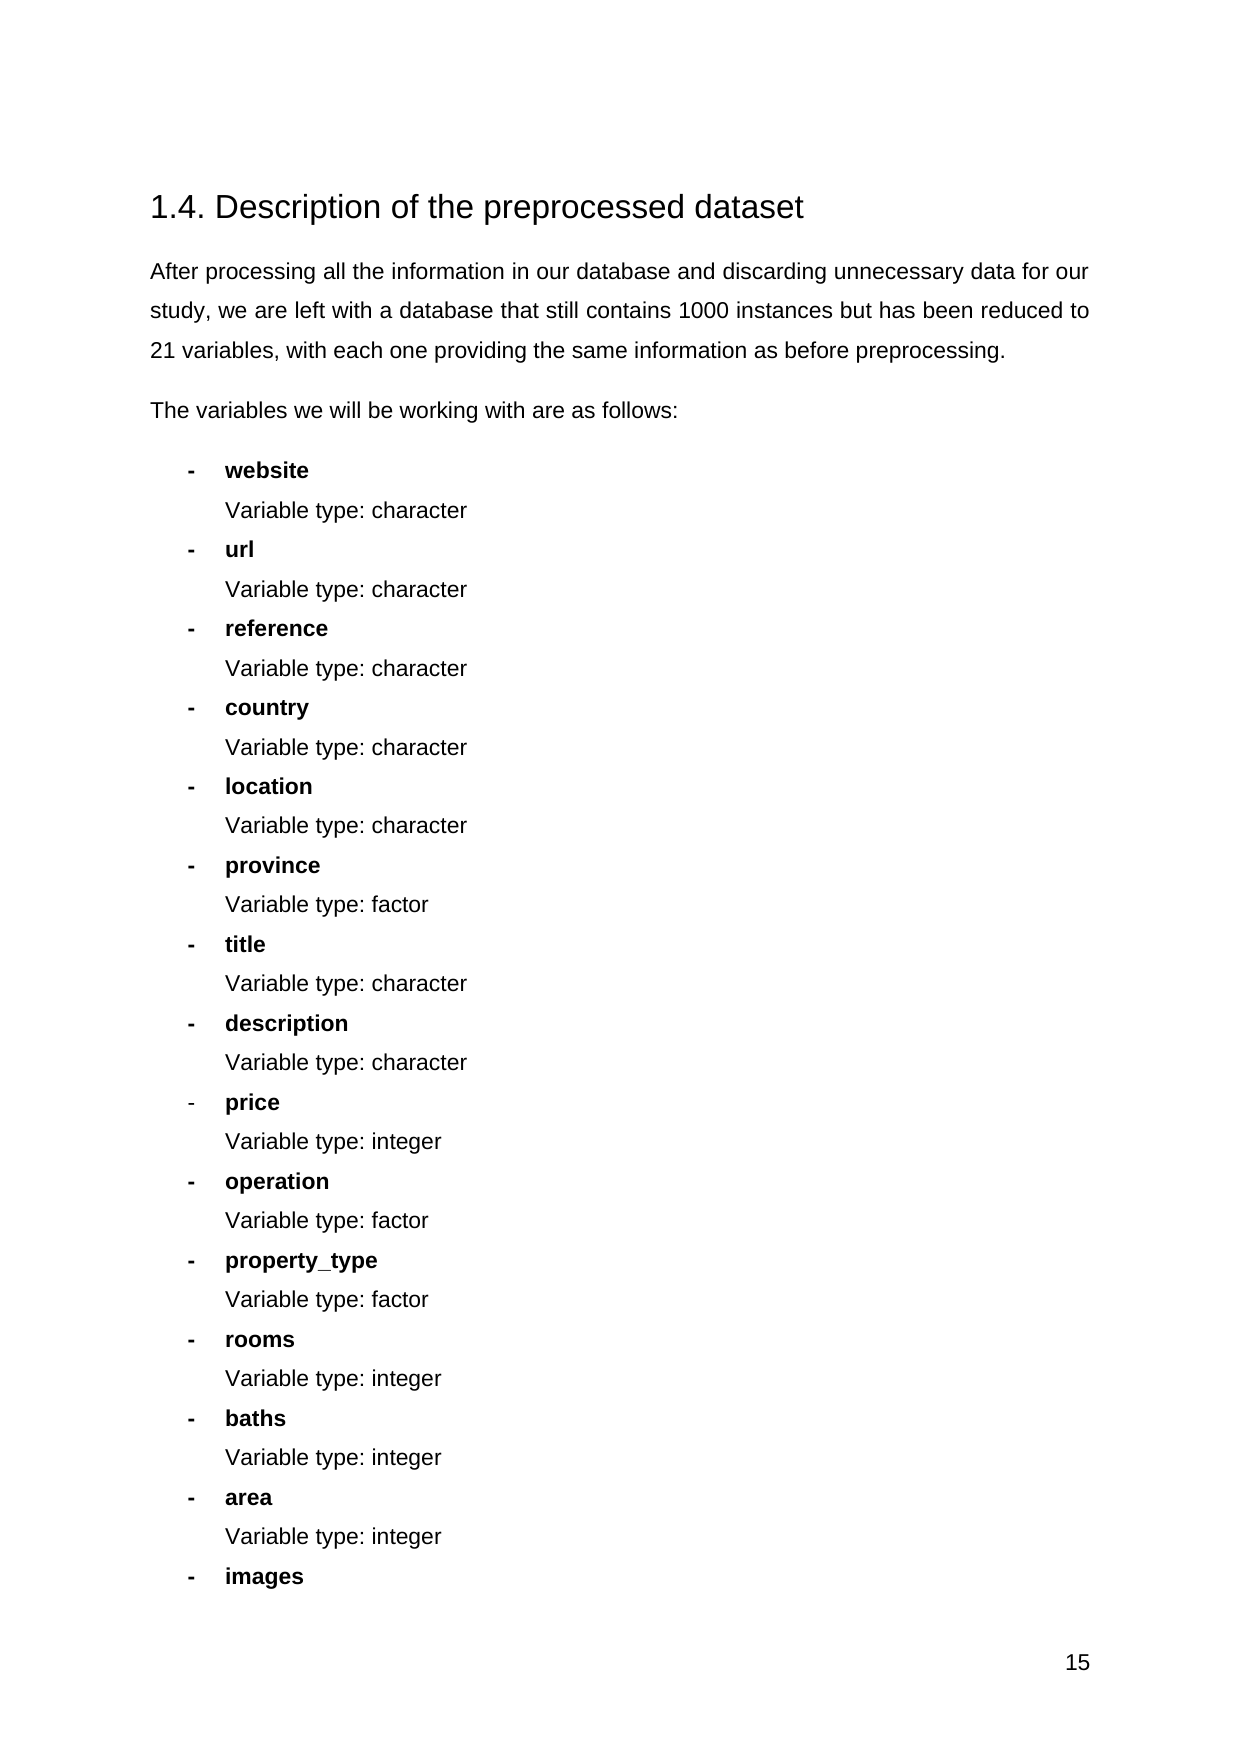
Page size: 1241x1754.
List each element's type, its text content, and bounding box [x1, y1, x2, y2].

list title [187, 931, 1090, 957]
text Variable type: factor [225, 1286, 1090, 1313]
list rooms [187, 1326, 1090, 1352]
list property_type [187, 1247, 1090, 1273]
text Variable type: factor [225, 891, 1090, 918]
text Variable type: character [225, 1049, 1090, 1076]
text Variable type: character [225, 497, 1090, 523]
text Variable type: character [225, 576, 1090, 602]
list location [187, 773, 1090, 799]
text Variable type: character [225, 733, 1090, 760]
text Variable type: integer [225, 1128, 1090, 1155]
list province [187, 852, 1090, 878]
list website [187, 457, 1090, 483]
list description [187, 1010, 1090, 1036]
list baths [187, 1405, 1090, 1431]
text Variable type: integer [225, 1523, 1090, 1549]
text After processing all the information in our database and discarding unnecessary data for our study, we are left with a database that still contains 1000 instances but has been reduced to 21 variables, with each one providing the same information as before preprocessing. [150, 258, 1090, 363]
list country [187, 694, 1090, 720]
list operation [187, 1168, 1090, 1194]
text Variable type: character [225, 812, 1090, 839]
list reference [187, 615, 1090, 641]
list area [187, 1484, 1090, 1510]
text Variable type: character [225, 654, 1090, 681]
text Variable type: integer [225, 1444, 1090, 1471]
list images [187, 1563, 1090, 1589]
list price [187, 1089, 1090, 1115]
text Variable type: integer [225, 1365, 1090, 1392]
subtitle 1.4. Description of the preprocessed dataset [150, 187, 1090, 226]
list url [187, 536, 1090, 562]
text Variable type: character [225, 970, 1090, 997]
text The variables we will be working with are as follows: [150, 397, 1090, 423]
text Variable type: factor [225, 1207, 1090, 1234]
